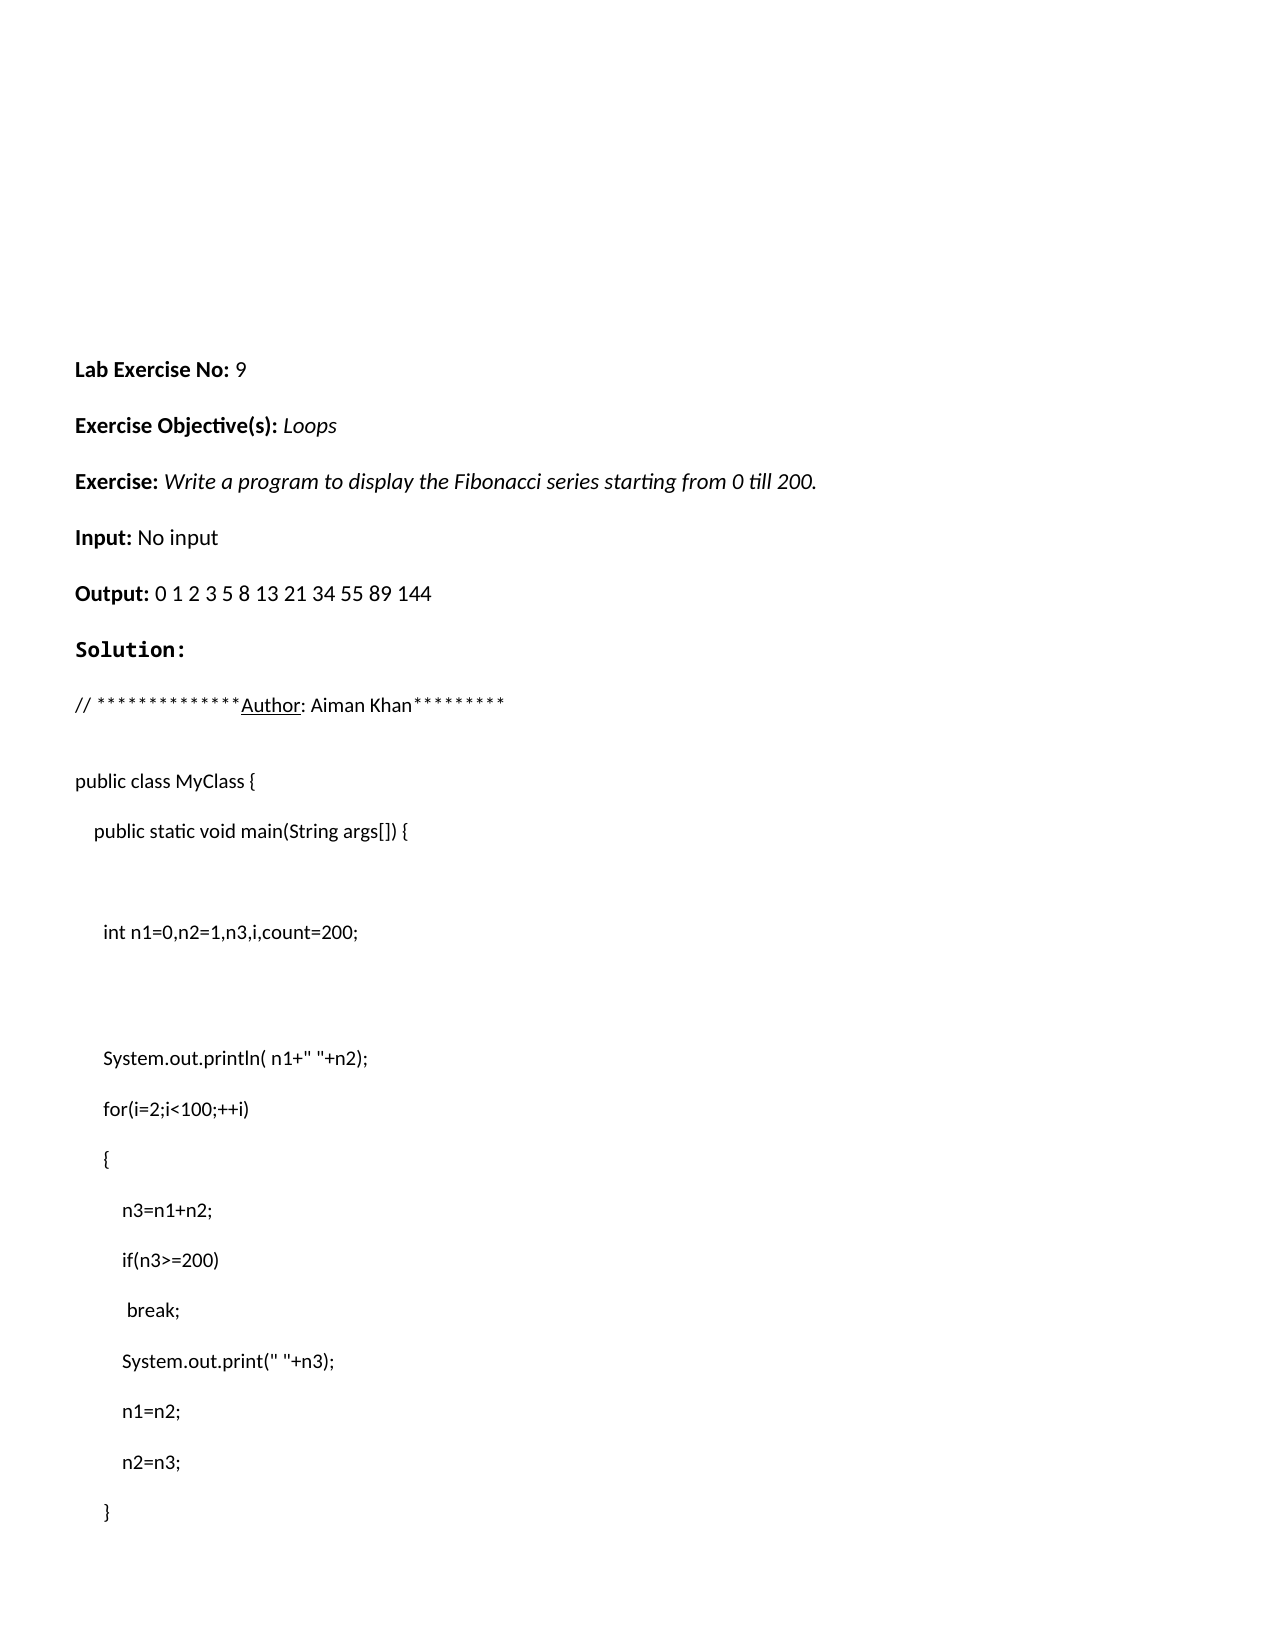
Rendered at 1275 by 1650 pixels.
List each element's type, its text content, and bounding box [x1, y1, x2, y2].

text { [75, 1146, 1200, 1172]
text public class MyClass { [75, 768, 1200, 793]
text System.out.println( n1+" "+n2); [75, 1046, 1200, 1071]
text Exercise Objective(s): Loops [75, 411, 1200, 439]
text n2=n3; [75, 1449, 1200, 1474]
text if(n3>=200) [75, 1247, 1200, 1273]
text n1=n2; [75, 1398, 1200, 1424]
text int n1=0,n2=1,n3,i,count=200; [75, 919, 1200, 945]
text Output: 0 1 2 3 5 8 13 21 34 55 89 144 [75, 579, 1200, 607]
text public static void main(String args[]) { [75, 818, 1200, 844]
text // **************Author: Aiman Khan********* [75, 692, 1200, 718]
text break; [75, 1298, 1200, 1323]
text Input: No input [75, 523, 1200, 551]
text Exercise: Write a program to display the Fibonacci series starting from 0 till 200. [75, 467, 1200, 495]
text } [75, 1499, 1200, 1525]
text n3=n1+n2; [75, 1197, 1200, 1222]
text Lab Exercise No: 9 [75, 355, 1200, 383]
text System.out.print(" "+n3); [75, 1348, 1200, 1373]
text for(i=2;i<100;++i) [75, 1096, 1200, 1121]
text Solution: [75, 635, 1200, 664]
